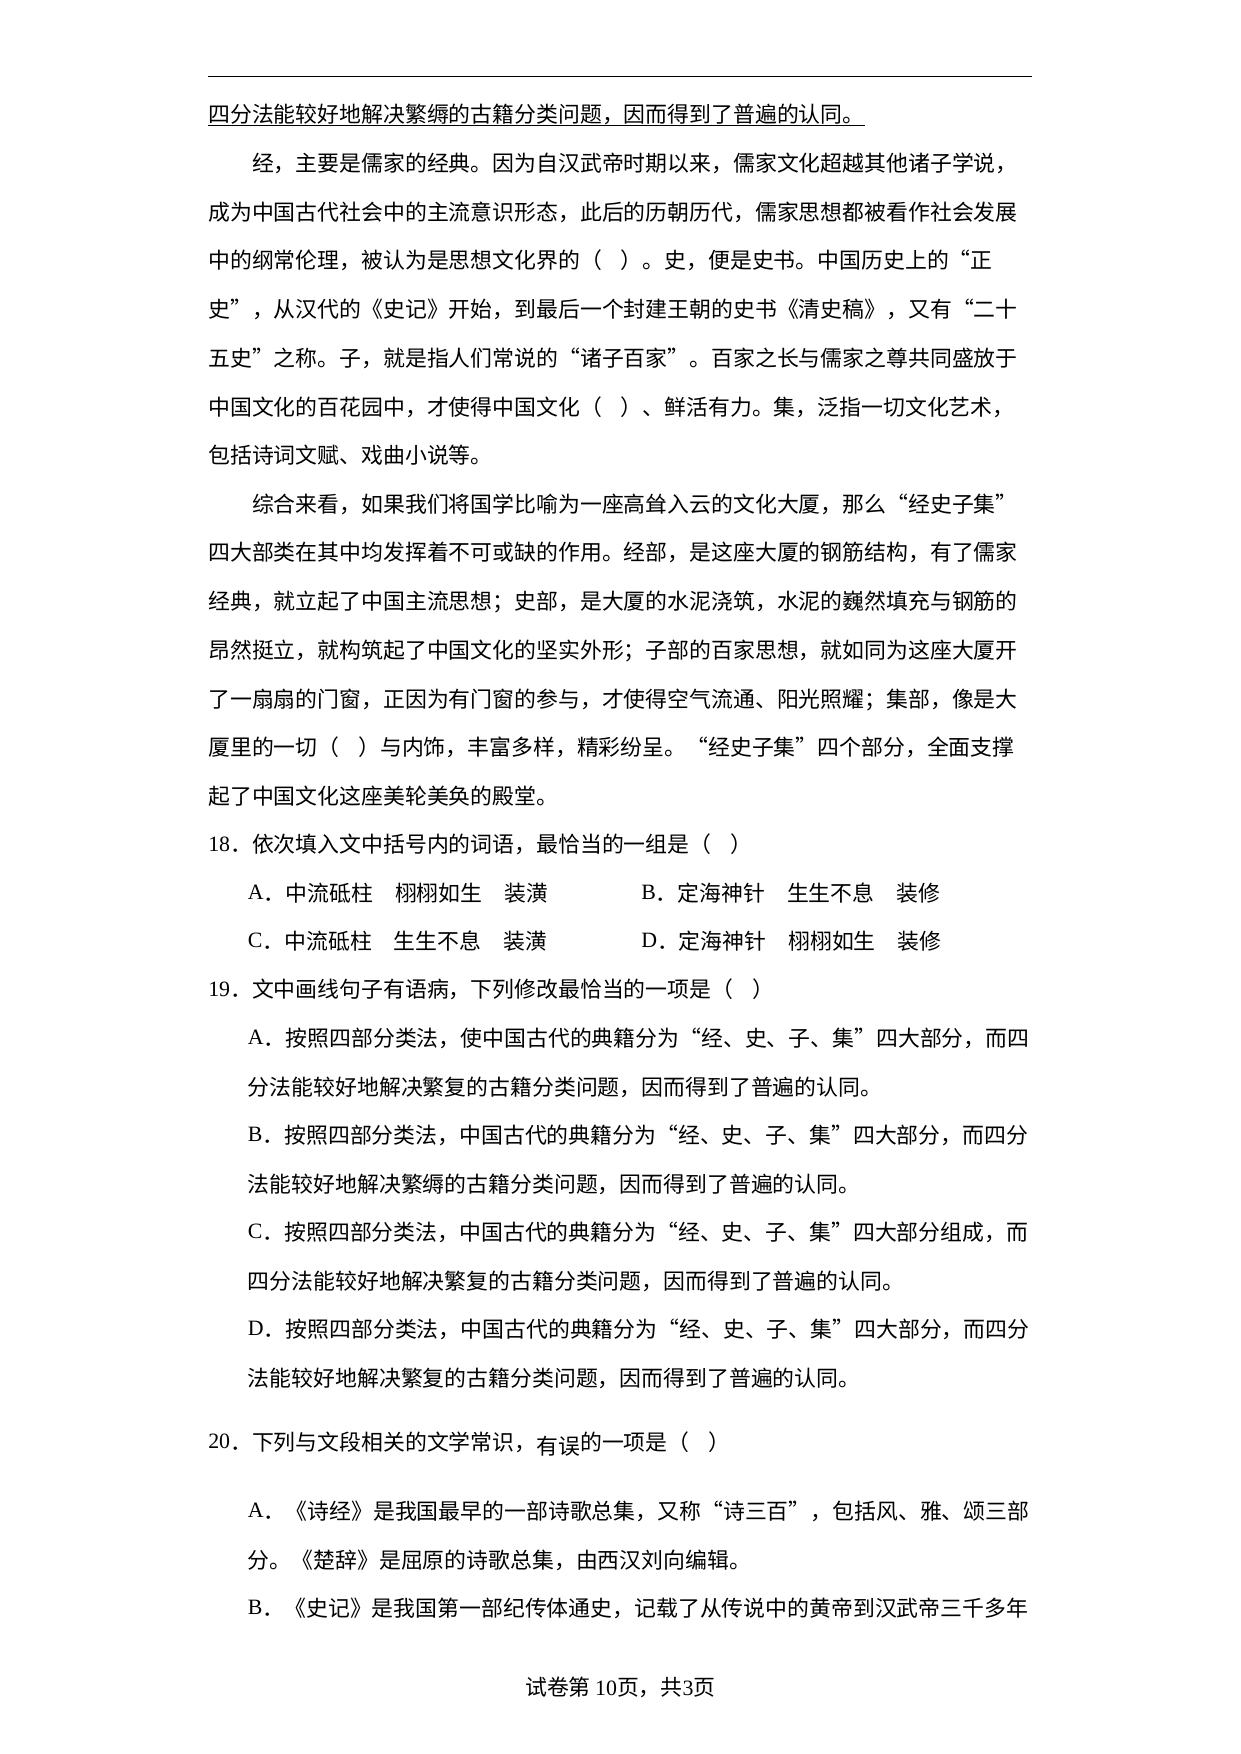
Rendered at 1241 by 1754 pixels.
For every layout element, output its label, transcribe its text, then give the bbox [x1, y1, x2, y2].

text 20．下列与文段相关的文学常识，有误的一项是（ ） [208, 1409, 1032, 1474]
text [248, 1591, 1032, 1623]
text 18．依次填入文中括号内的词语，最恰当的一组是（ ） [208, 827, 1032, 859]
text C．按照四部分类法，中国古代的典籍分为“经、史、子、集”四大部分组成，而四分法能较好地解决繁复的古籍分类问题，因而得到了普遍的认同。 [248, 1214, 1032, 1296]
text 综合来看，如果我们将国学比喻为一座高耸入云的文化大厦，那么“经史子集”四大部类在其中均发挥着不可或缺的作用。经部，是这座大厦的钢筋结构，有了儒家经典，就立起了中国主流思想；史部，是大厦的水泥浇筑，水泥的巍然填充与钢筋的昂然挺立，就构筑起了中国文化的坚实外形；子部的百家思想，就如同为这座大厦开了一扇扇的门窗，正因为有门窗的参与，才使得空气流通、阳光照耀；集部，像是大厦里的一切（ ）与内饰，丰富多样，精彩纷呈。“经史子集”四个部分，全面支撑起了中国文化这座美轮美奂的殿堂。 [208, 486, 1032, 811]
text 经，主要是儒家的经典。因为自汉武帝时期以来，儒家文化超越其他诸子学说，成为中国古代社会中的主流意识形态，此后的历朝历代，儒家思想都被看作社会发展中的纲常伦理，被认为是思想文化界的（ ）。史，便是史书。中国历史上的“正史”，从汉代的《史记》开始，到最后一个封建王朝的史书《清史稿》，又有“二十五史”之称。子，就是指人们常说的“诸子百家”。百家之长与儒家之尊共同盛放于中国文化的百花园中，才使得中国文化（ ）、鲜活有力。集，泛指一切文化艺术，包括诗词文赋、戏曲小说等。 [208, 145, 1032, 470]
text A．中流砥柱 栩栩如生 装潢 B．定海神针 生生不息 装修 [248, 875, 1032, 908]
text A．按照四部分类法，使中国古代的典籍分为“经、史、子、集”四大部分，而四分法能较好地解决繁复的古籍分类问题，因而得到了普遍的认同。 [248, 1020, 1032, 1102]
text A．《诗经》是我国最早的一部诗歌总集，又称“诗三百”，包括风、雅、颂三部分。《楚辞》是屈原的诗歌总集，由西汉刘向编辑。 [248, 1493, 1032, 1575]
text B．按照四部分类法，中国古代的典籍分为“经、史、子、集”四大部分，而四分法能较好地解决繁缛的古籍分类问题，因而得到了普遍的认同。 [248, 1117, 1032, 1199]
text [208, 97, 1032, 129]
text C．中流砥柱 生生不息 装潢 D．定海神针 栩栩如生 装修 [248, 924, 1032, 956]
text 19．文中画线句子有语病，下列修改最恰当的一项是（ ） [208, 972, 1032, 1004]
text D．按照四部分类法，中国古代的典籍分为“经、史、子、集”四大部分，而四分法能较好地解决繁复的古籍分类问题，因而得到了普遍的认同。 [248, 1312, 1032, 1393]
